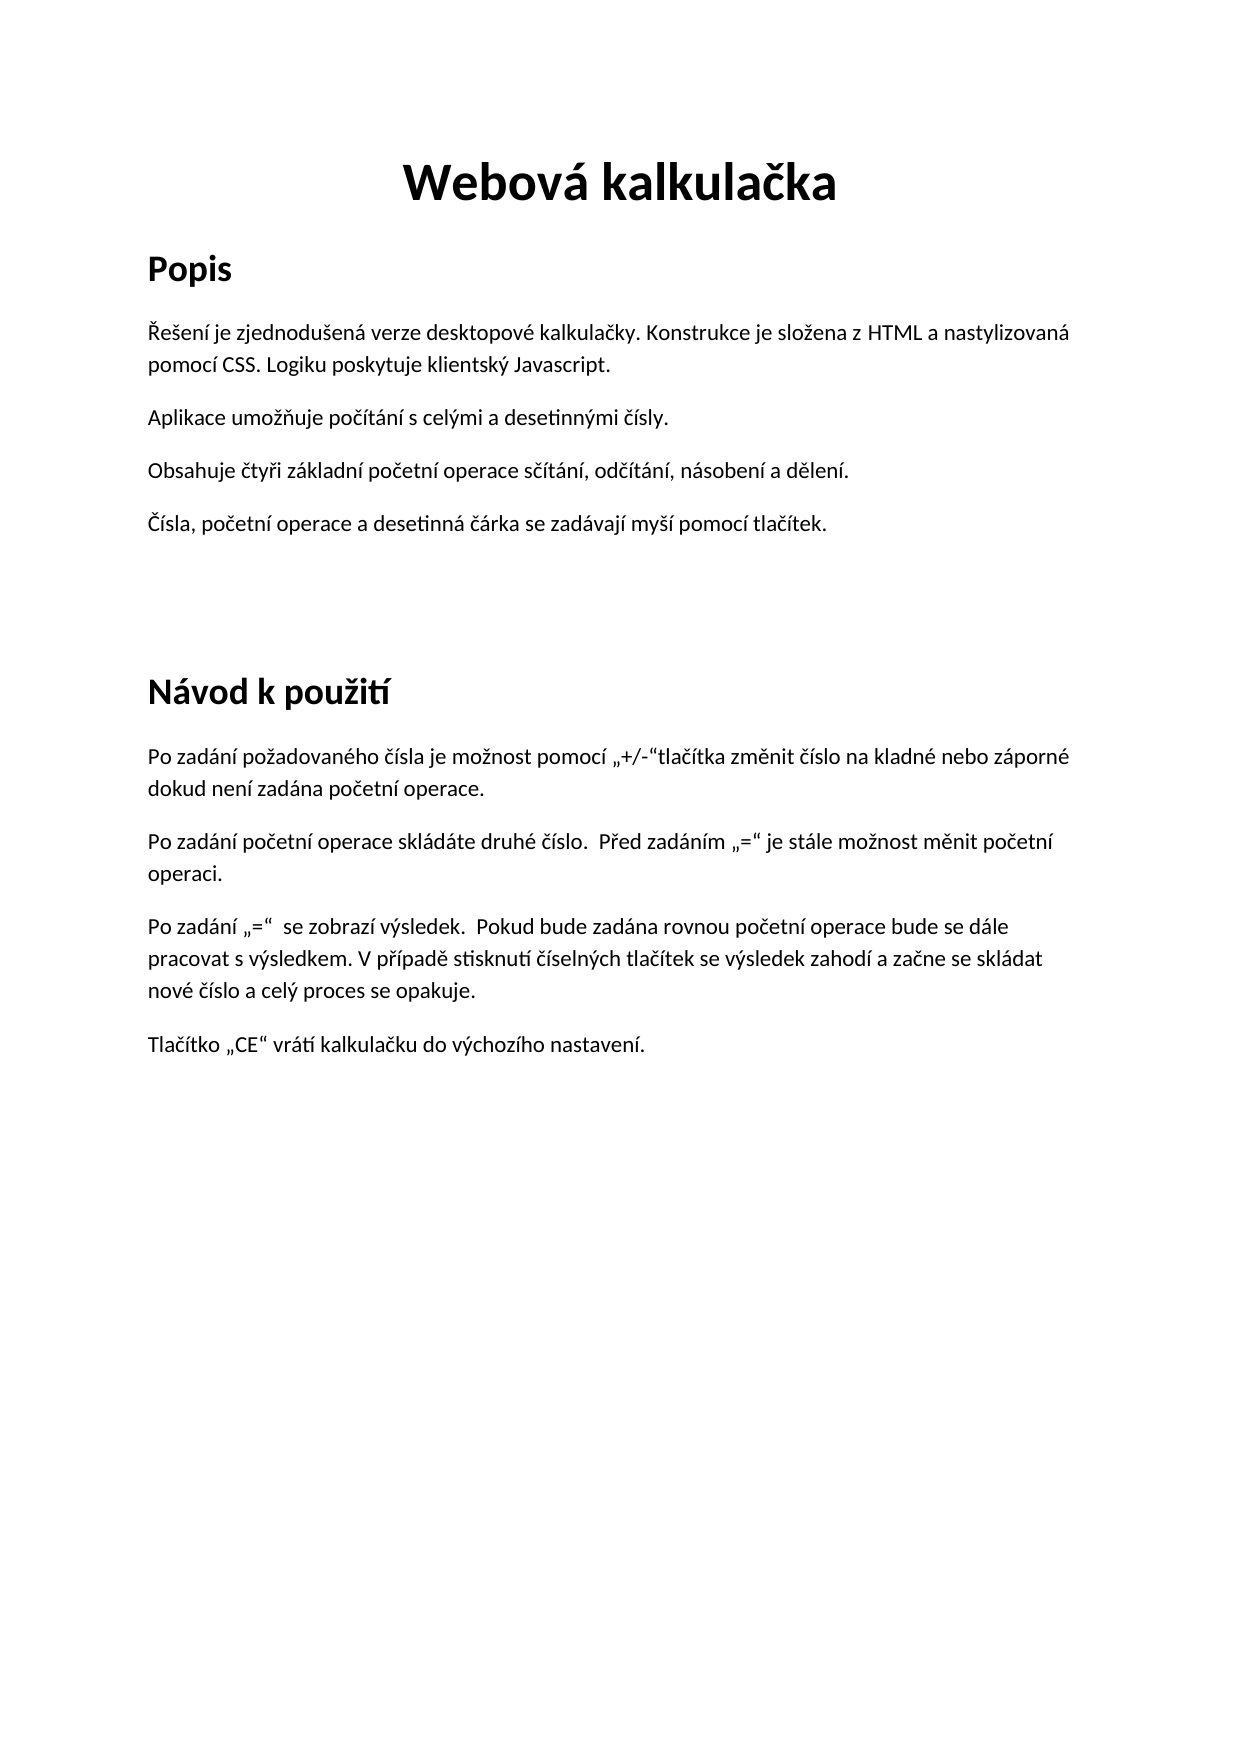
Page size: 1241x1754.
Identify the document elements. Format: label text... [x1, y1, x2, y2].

text Řešení je zjednodušená verze desktopové kalkulačky. Konstrukce je složena z HTML a nastylizovaná pomocí CSS. Logiku poskytuje klientský Javascript. [148, 318, 1093, 378]
text Čísla, početní operace a desetinná čárka se zadávají myší pomocí tlačítek. [148, 509, 1093, 537]
text Obsahuje čtyři základní početní operace sčítání, odčítání, násobení a dělení. [148, 456, 1093, 484]
text Po zadání početní operace skládáte druhé číslo. Před zadáním „=“ je stále možnost měnit početní operaci. [148, 827, 1093, 887]
text Po zadání „=“ se zobrazí výsledek. Pokud bude zadána rovnou početní operace bude se dále pracovat s výsledkem. V případě stisknutí číselných tlačítek se výsledek zahodí a začne se skládat nové číslo a celý proces se opakuje. [148, 912, 1093, 1005]
text Tlačítko „CE“ vrátí kalkulačku do výchozího nastavení. [148, 1030, 1093, 1058]
text Aplikace umožňuje počítání s celými a desetinnými čísly. [148, 403, 1093, 431]
text Po zadání požadovaného čísla je možnost pomocí „+/-“tlačítka změnit číslo na kladné nebo záporné dokud není zadána početní operace. [148, 742, 1093, 802]
text Návod k použití [148, 668, 1093, 714]
text Webová kalkulačka [148, 148, 1093, 214]
text Popis [148, 244, 1093, 290]
